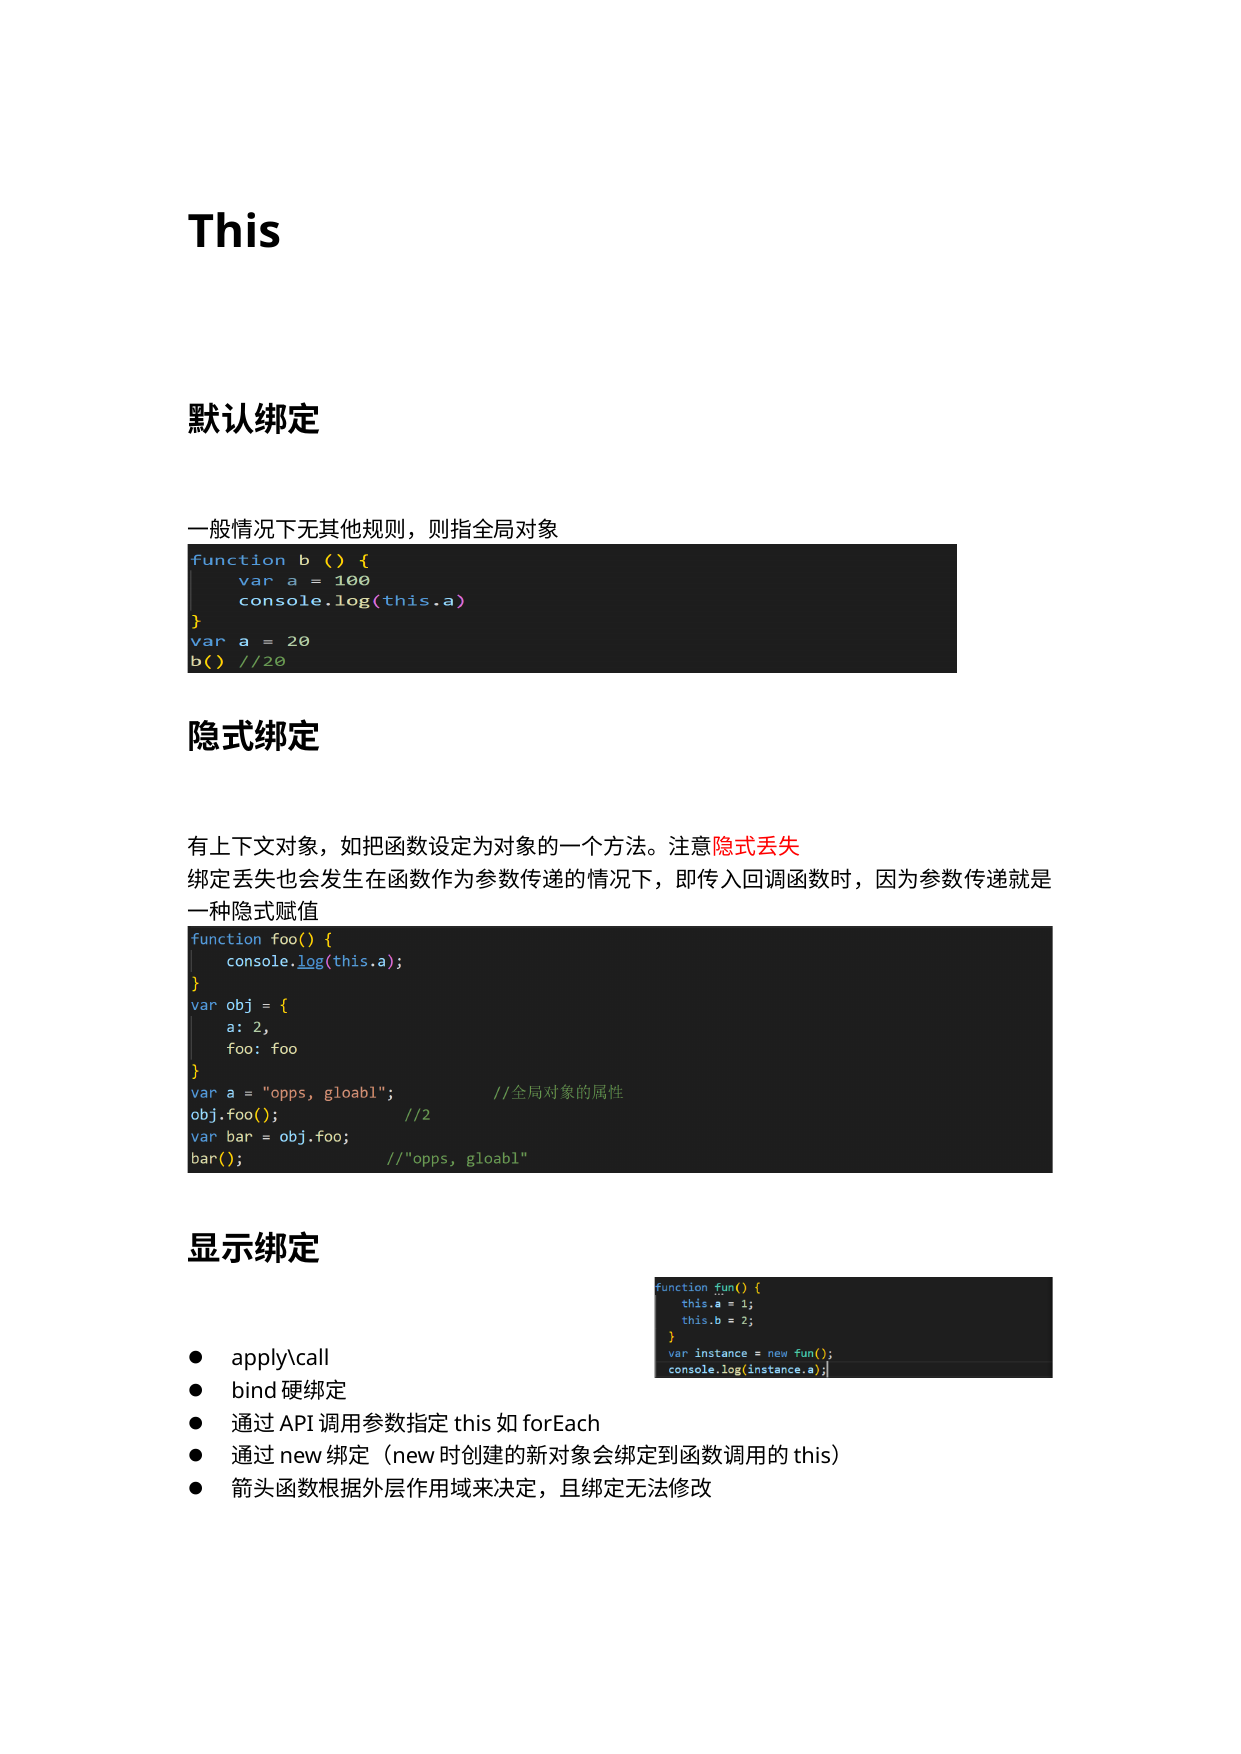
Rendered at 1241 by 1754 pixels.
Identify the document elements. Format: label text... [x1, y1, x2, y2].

subtitle 显示绑定 [187, 1213, 1053, 1278]
subtitle 默认绑定 [187, 385, 1053, 450]
list bind硬绑定 [187, 1373, 1053, 1405]
text 有上下文对象，如把函数设定为对象的一个方法。注意隐式丢失 [187, 829, 1053, 861]
list apply\call [187, 1340, 654, 1373]
picture [654, 1277, 1053, 1378]
text 绑定丢失也会发生在函数作为参数传递的情况下，即传入回调函数时，因为参数传递就是一种隐式赋值 [187, 861, 1053, 926]
list 箭头函数根据外层作用域来决定，且绑定无法修改 [187, 1470, 1053, 1503]
picture [187, 544, 957, 673]
list 通过new绑定（new时创建的新对象会绑定到函数调用的this） [187, 1438, 1053, 1470]
subtitle This [187, 197, 1053, 262]
list 通过API调用参数指定this如forEach [187, 1405, 1053, 1438]
text 一般情况下无其他规则，则指全局对象 [187, 512, 1053, 544]
picture [187, 926, 1053, 1173]
subtitle 隐式绑定 [187, 701, 1053, 766]
